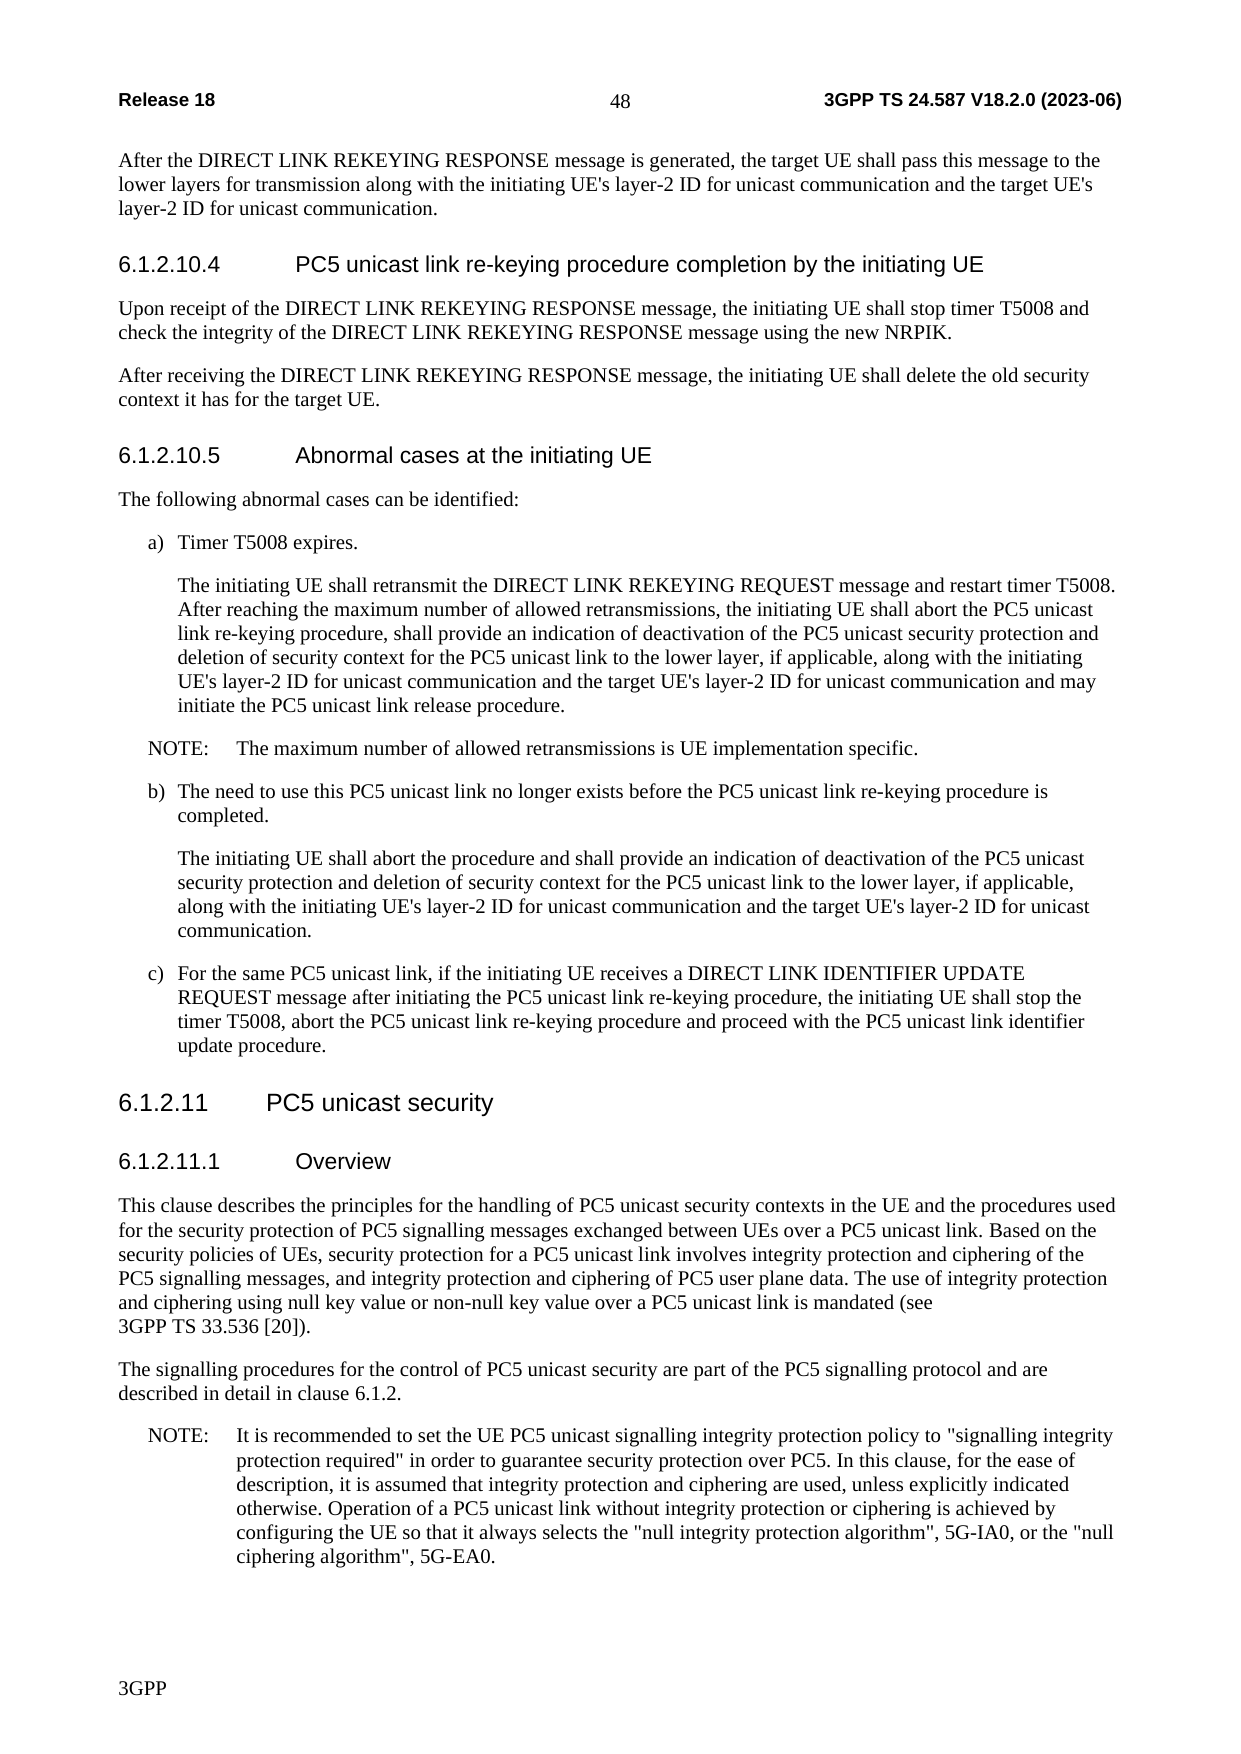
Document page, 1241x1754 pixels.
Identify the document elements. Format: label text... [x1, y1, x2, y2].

text The following abnormal cases can be identified: [118, 487, 1122, 511]
list The signalling procedures for the control of PC5 unicast security are part of the PC5 signalling protocol and are described in detail in clause 6.1.2. [118, 1357, 1122, 1405]
subtitle 6.1.2.11.1 Overview [118, 1148, 1122, 1175]
list This clause describes the principles for the handling of PC5 unicast security contexts in the UE and the procedures used for the security protection of PC5 signalling messages exchanged between UEs over a PC5 unicast link. Based on the security policies of UEs, security protection for a PC5 unicast link involves integrity protection and ciphering of the PC5 signalling messages, and integrity protection and ciphering of PC5 user plane data. The use of integrity protection and ciphering using null key value or non-null key value over a PC5 unicast link is mandated (see 3GPP TS 33.536 [20]). [118, 1193, 1122, 1338]
text The initiating UE shall retransmit the DIRECT LINK REKEYING REQUEST message and restart timer T5008. After reaching the maximum number of allowed retransmissions, the initiating UE shall abort the PC5 unicast link re-keying procedure, shall provide an indication of deactivation of the PC5 unicast security protection and deletion of security context for the PC5 unicast link to the lower layer, if applicable, along with the initiating UE's layer-2 ID for unicast communication and the target UE's layer-2 ID for unicast communication and may initiate the PC5 unicast link release procedure. [148, 573, 1122, 717]
text c) For the same PC5 unicast link, if the initiating UE receives a DIRECT LINK IDENTIFIER UPDATE REQUEST message after initiating the PC5 unicast link re-keying procedure, the initiating UE shall stop the timer T5008, abort the PC5 unicast link re-keying procedure and proceed with the PC5 unicast link identifier update procedure. [148, 961, 1122, 1057]
text NOTE: The maximum number of allowed retransmissions is UE implementation specific. [148, 736, 1122, 760]
text a) Timer T5008 expires. [148, 530, 1122, 554]
text NOTE: It is recommended to set the UE PC5 unicast signalling integrity protection policy to "signalling integrity protection required" in order to guarantee security protection over PC5. In this clause, for the ease of description, it is assumed that integrity protection and ciphering are used, unless explicitly indicated otherwise. Operation of a PC5 unicast link without integrity protection or ciphering is achieved by configuring the UE so that it always selects the "null integrity protection algorithm", 5G-IA0, or the "null ciphering algorithm", 5G-EA0. [148, 1423, 1122, 1568]
text After receiving the DIRECT LINK REKEYING RESPONSE message, the initiating UE shall delete the old security context it has for the target UE. [118, 363, 1122, 411]
subtitle 6.1.2.10.4 PC5 unicast link re-keying procedure completion by the initiating UE [118, 251, 1122, 277]
text After the DIRECT LINK REKEYING RESPONSE message is generated, the target UE shall pass this message to the lower layers for transmission along with the initiating UE's layer-2 ID for unicast communication and the target UE's layer-2 ID for unicast communication. [118, 147, 1122, 220]
text Upon receipt of the DIRECT LINK REKEYING RESPONSE message, the initiating UE shall stop timer T5008 and check the integrity of the DIRECT LINK REKEYING RESPONSE message using the new NRPIK. [118, 296, 1122, 344]
text b) The need to use this PC5 unicast link no longer exists before the PC5 unicast link re-keying procedure is completed. [148, 779, 1122, 827]
subtitle 6.1.2.11 PC5 unicast security [118, 1088, 1122, 1117]
subtitle 6.1.2.10.5 Abnormal cases at the initiating UE [118, 442, 1122, 469]
text The initiating UE shall abort the procedure and shall provide an indication of deactivation of the PC5 unicast security protection and deletion of security context for the PC5 unicast link to the lower layer, if applicable, along with the initiating UE's layer-2 ID for unicast communication and the target UE's layer-2 ID for unicast communication. [148, 846, 1122, 942]
